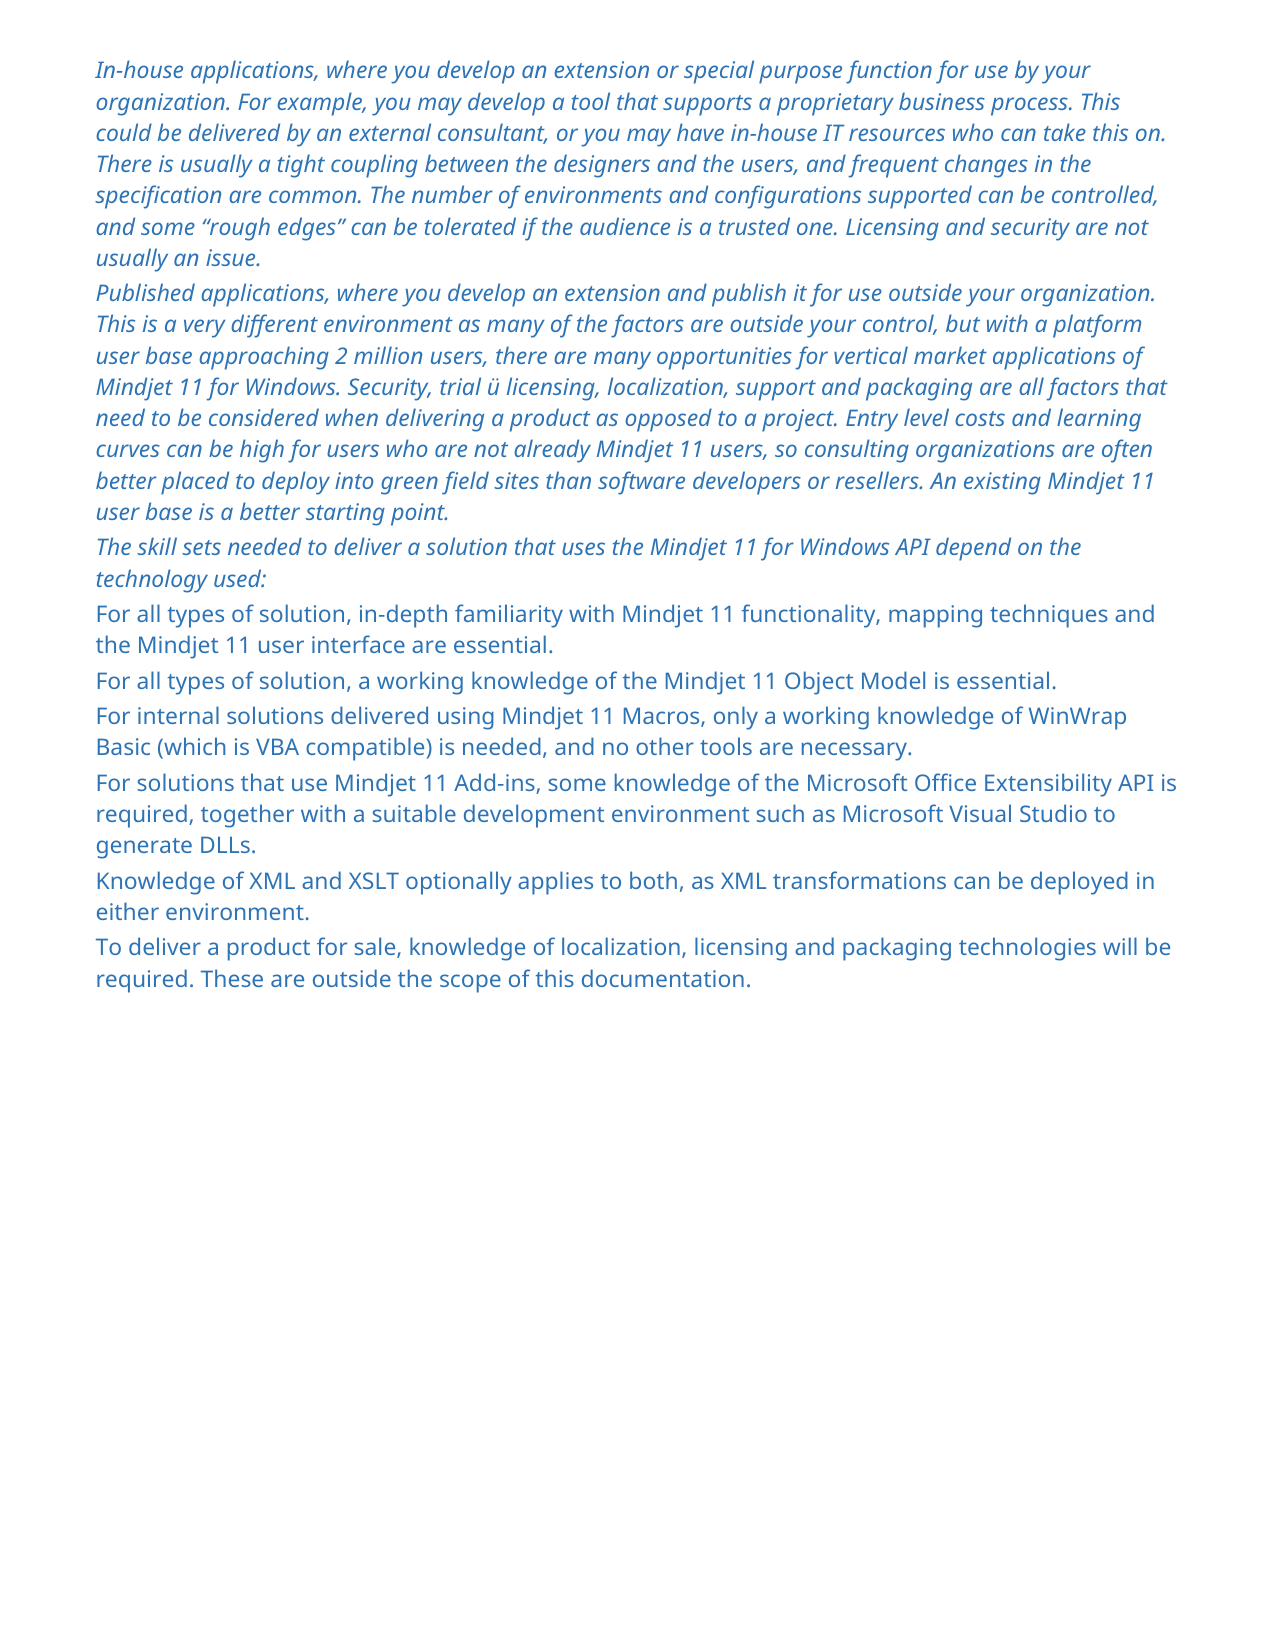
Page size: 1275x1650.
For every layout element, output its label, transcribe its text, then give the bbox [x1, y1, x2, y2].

subtitle For all types of solution, in-depth familiarity with Mindjet 11 functionality, mapping techniques and the Mindjet 11 user interface are essential. [95, 598, 1183, 660]
subtitle Published applications, where you develop an extension and publish it for use outside your organization. This is a very different environment as many of the factors are outside your control, but with a platform user base approaching 2 million users, there are many opportunities for vertical market applications of Mindjet 11 for Windows. Security, trial ü licensing, localization, support and packaging are all factors that need to be considered when delivering a product as opposed to a project. Entry level costs and learning curves can be high for users who are not already Mindjet 11 users, so consulting organizations are often better placed to deploy into green field sites than software developers or resellers. An existing Mindjet 11 user base is a better starting point. [95, 277, 1183, 527]
subtitle To deliver a product for sale, knowledge of localization, licensing and packaging technologies will be required. These are outside the scope of this documentation. [95, 931, 1183, 994]
subtitle Knowledge of XML and XSLT optionally applies to both, as XML transformations can be deployed in either environment. [95, 864, 1183, 927]
subtitle For all types of solution, a working knowledge of the Mindjet 11 Object Model is essential. [95, 664, 1183, 696]
subtitle For solutions that use Mindjet 11 Add-ins, some knowledge of the Microsoft Office Extensibility API is required, together with a suitable development environment such as Microsoft Visual Studio to generate DLLs. [95, 767, 1183, 860]
subtitle The skill sets needed to deliver a solution that uses the Mindjet 11 for Windows API depend on the technology used: [95, 531, 1183, 594]
subtitle For internal solutions delivered using Mindjet 11 Macros, only a working knowledge of WinWrap Basic (which is VBA compatible) is needed, and no other tools are necessary. [95, 700, 1183, 762]
subtitle In-house applications, where you develop an extension or special purpose function for use by your organization. For example, you may develop a tool that supports a proprietary business process. This could be delivered by an external consultant, or you may have in-house IT resources who can take this on. There is usually a tight coupling between the designers and the users, and frequent changes in the specification are common. The number of environments and configurations supported can be controlled, and some “rough edges” can be tolerated if the audience is a trusted one. Licensing and security are not usually an issue. [95, 54, 1183, 273]
